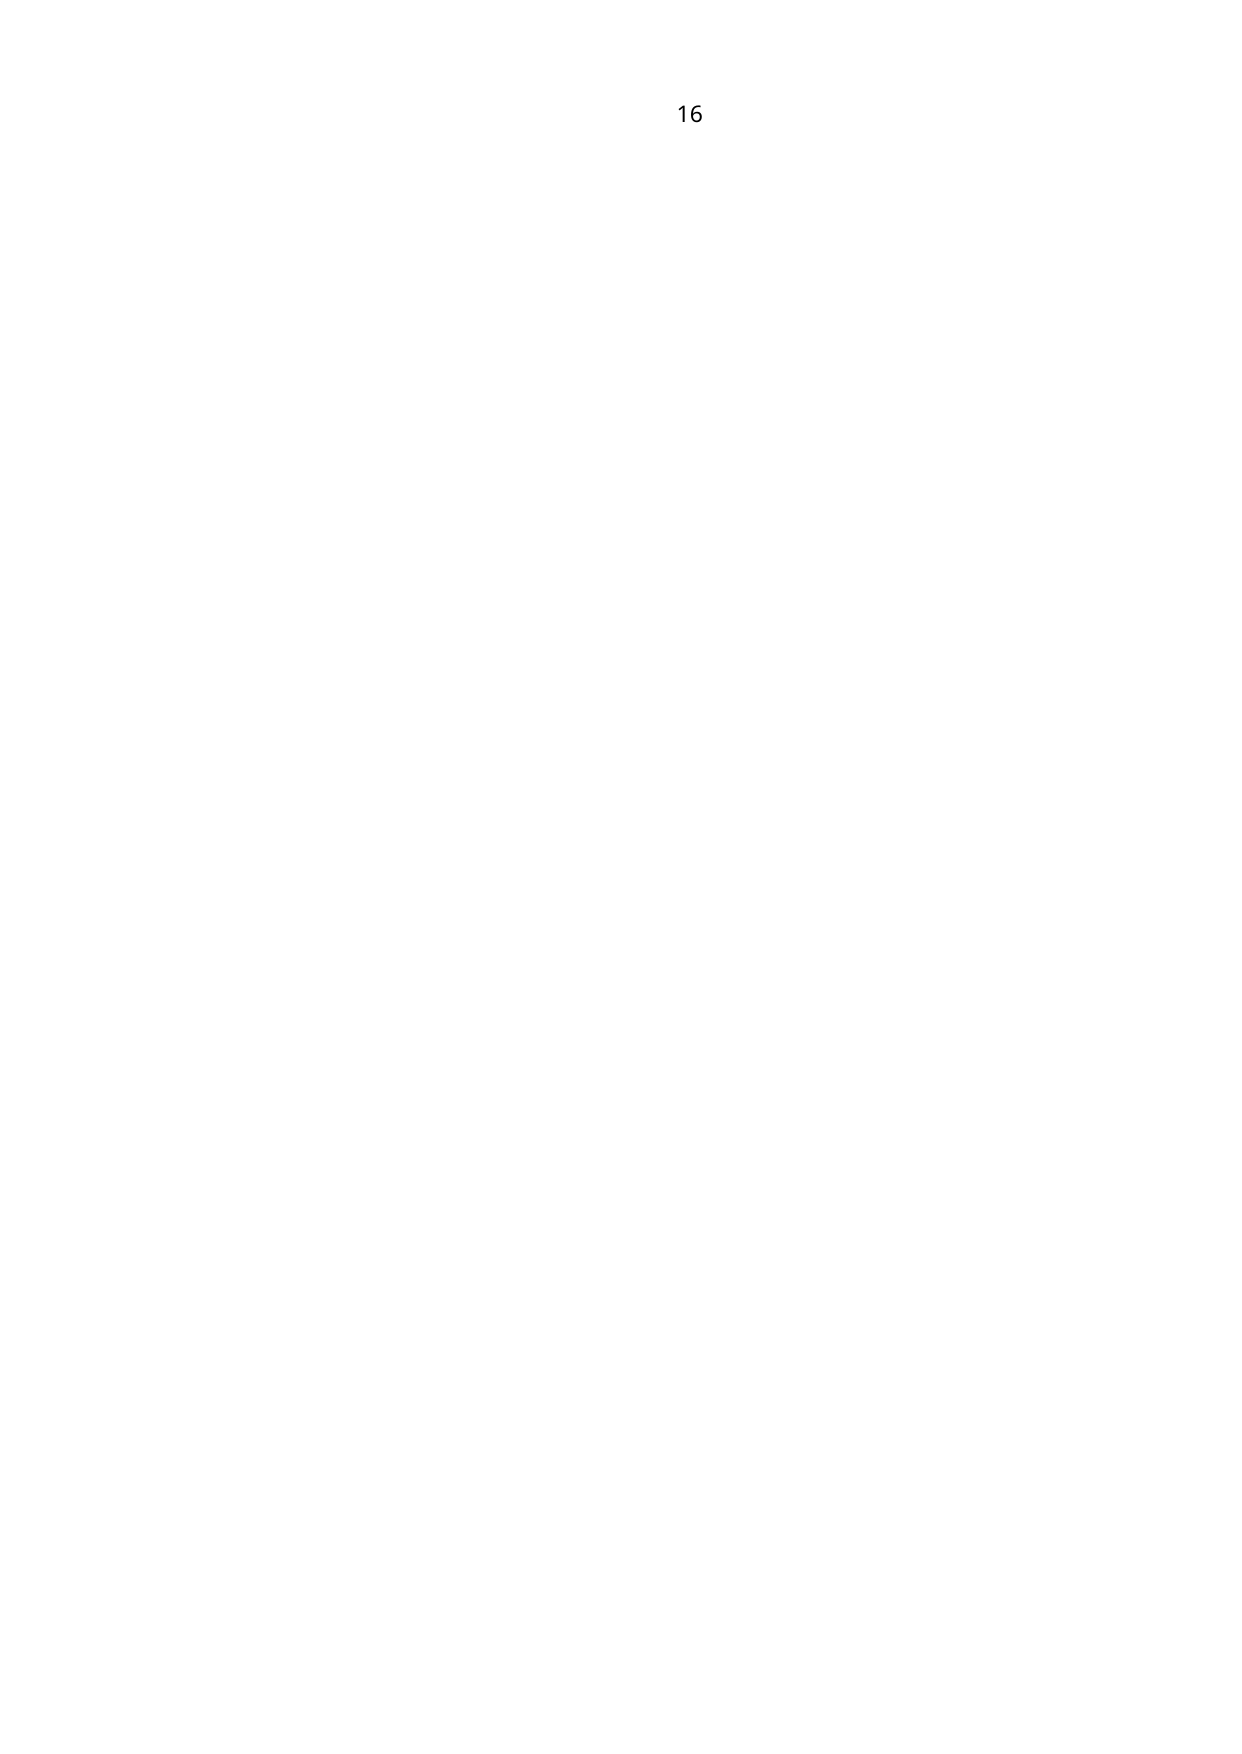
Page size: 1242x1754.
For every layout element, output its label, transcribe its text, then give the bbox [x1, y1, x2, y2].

text 16 [102, 102, 702, 127]
